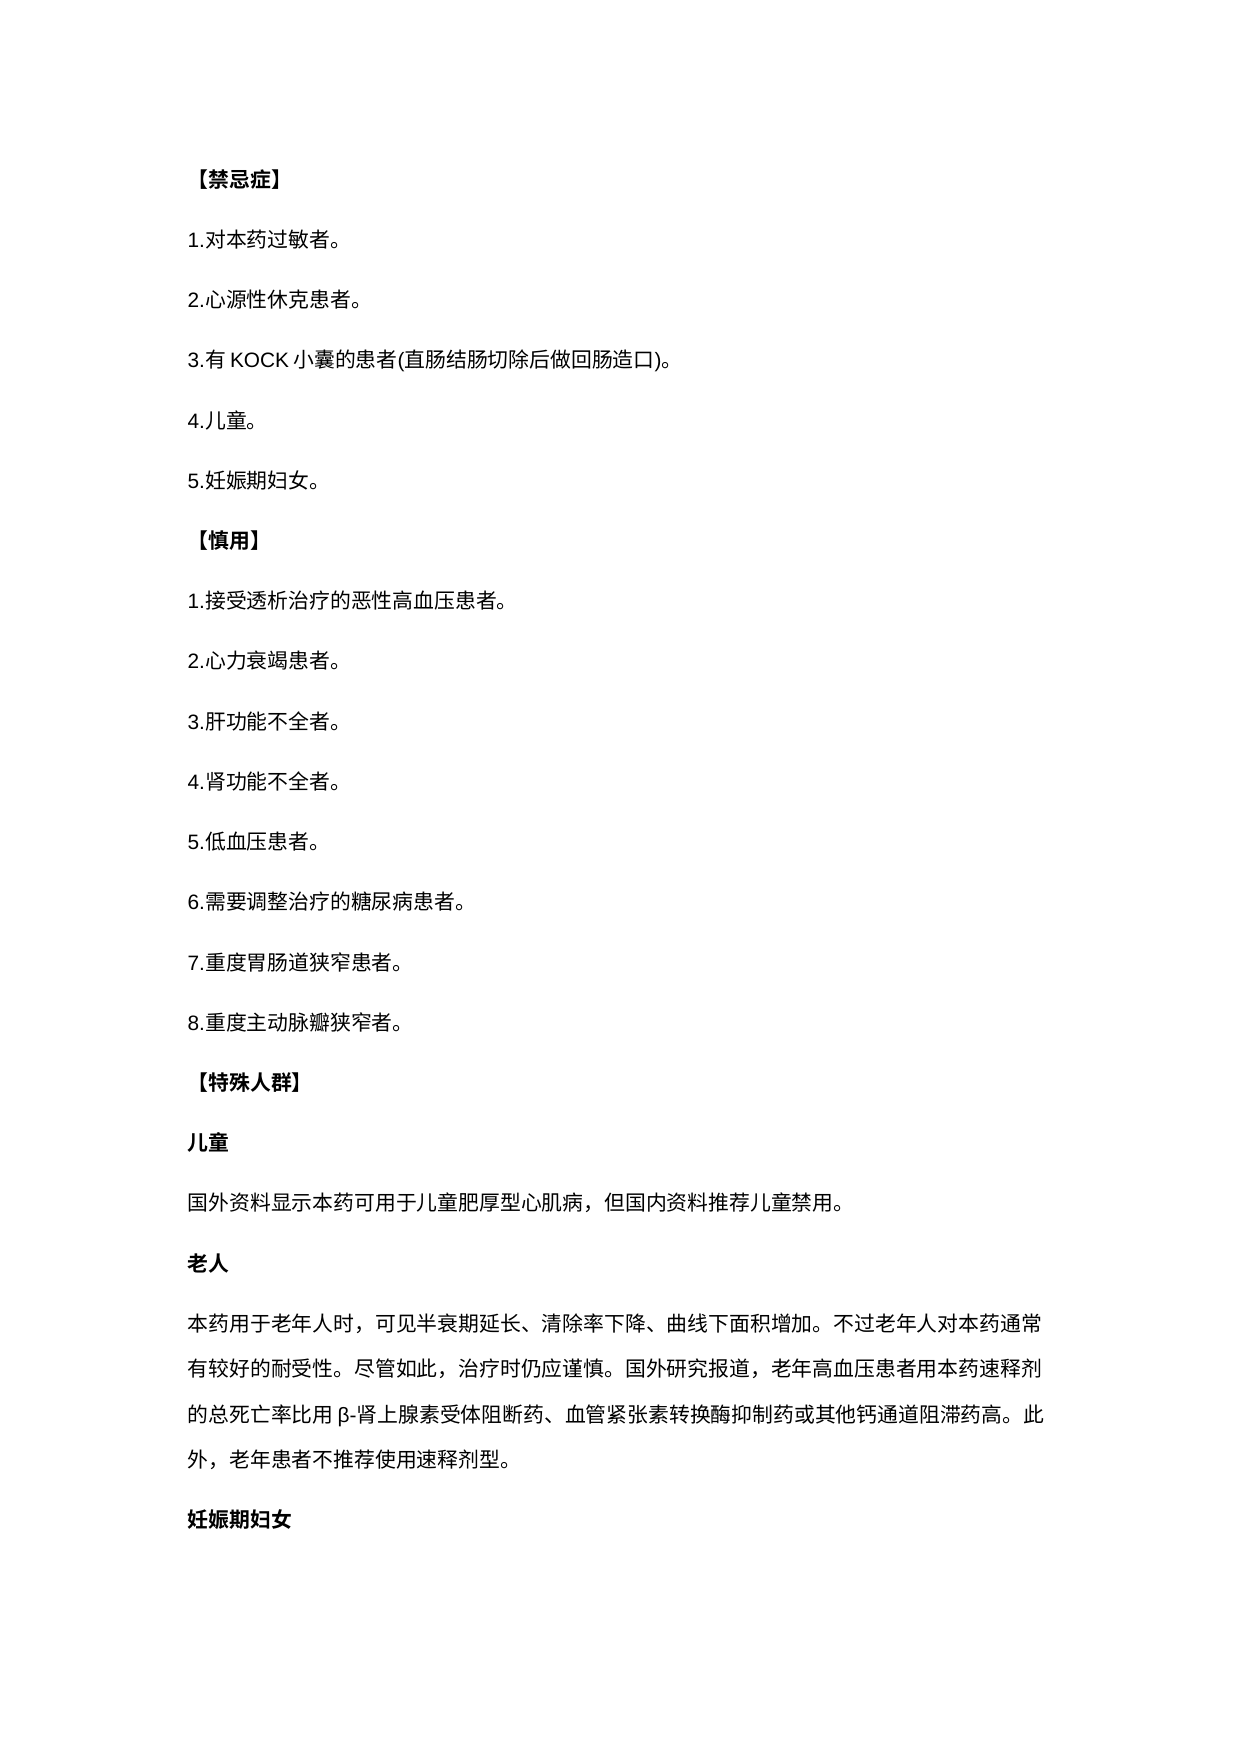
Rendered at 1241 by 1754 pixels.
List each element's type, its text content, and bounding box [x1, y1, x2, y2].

text 4.儿童。 [187, 403, 1053, 435]
text 本药用于老年人时，可见半衰期延长、清除率下降、曲线下面积增加。不过老年人对本药通常有较好的耐受性。尽管如此，治疗时仍应谨慎。国外研究报道，老年高血压患者用本药速释剂的总死亡率比用β-肾上腺素受体阻断药、血管紧张素转换酶抑制药或其他钙通道阻滞药高。此外，老年患者不推荐使用速释剂型。 [187, 1306, 1053, 1475]
text 【特殊人群】 [187, 1065, 1053, 1098]
text 老人 [187, 1246, 1053, 1278]
text 6.需要调整治疗的糖尿病患者。 [187, 884, 1053, 917]
text 1.接受透析治疗的恶性高血压患者。 [187, 583, 1053, 616]
text 国外资料显示本药可用于儿童肥厚型心肌病，但国内资料推荐儿童禁用。 [187, 1186, 1053, 1218]
text 1.对本药过敏者。 [187, 222, 1053, 255]
text 4.肾功能不全者。 [187, 764, 1053, 797]
text 【慎用】 [187, 523, 1053, 556]
text 5.低血压患者。 [187, 824, 1053, 857]
text 【禁忌症】 [187, 162, 1053, 194]
text 5.妊娠期妇女。 [187, 463, 1053, 496]
text 8.重度主动脉瓣狭窄者。 [187, 1005, 1053, 1037]
text 儿童 [187, 1125, 1053, 1158]
text 2.心力衰竭患者。 [187, 644, 1053, 676]
text 7.重度胃肠道狭窄患者。 [187, 945, 1053, 977]
text 2.心源性休克患者。 [187, 282, 1053, 315]
text 3.有KOCK小囊的患者(直肠结肠切除后做回肠造口)。 [187, 343, 1053, 375]
text 3.肝功能不全者。 [187, 704, 1053, 736]
text 妊娠期妇女 [187, 1502, 1053, 1535]
